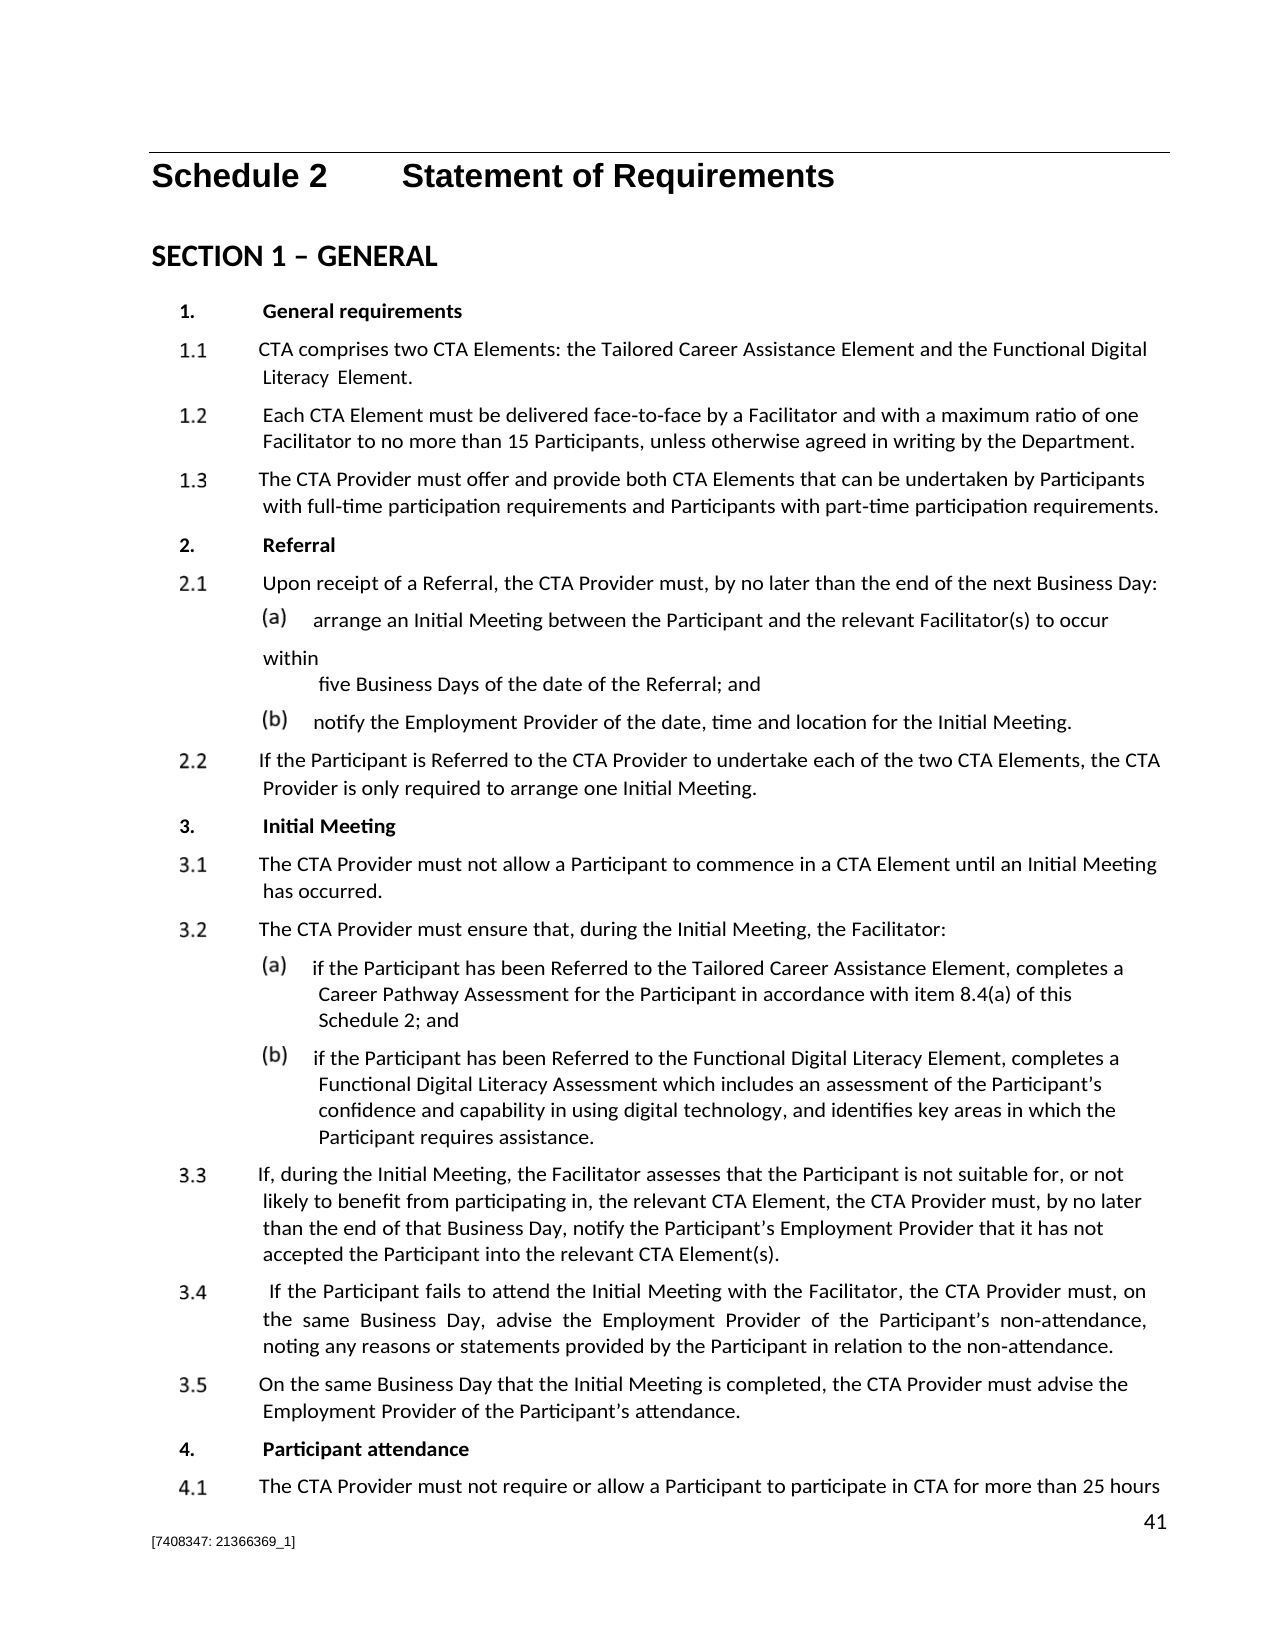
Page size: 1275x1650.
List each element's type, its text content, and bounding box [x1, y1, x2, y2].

text if the Participant has been Referred to the Tailored Career Assistance Element, completes a Career Pathway Assessment for the Participant in accordance with item 8.4(a) of this Schedule 2; and [263, 955, 1147, 1033]
text CTA comprises two CTA Elements: the Tailored Career Assistance Element and the Functional Digital Literacy Element. [180, 336, 1181, 389]
picture [179, 1376, 207, 1393]
text five Business Days of the date of the Referral; and [318, 671, 1181, 697]
picture [179, 921, 207, 938]
picture [179, 1284, 207, 1300]
text notify the Employment Provider of the date, time and location for the Initial Meeting. [263, 709, 1181, 734]
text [179, 1474, 1163, 1500]
text Schedule 2 Statement of Requirements [151, 156, 1181, 194]
text If the Participant is Referred to the CTA Provider to undertake each of the two CTA Elements, the CTA Provider is only required to arrange one Initial Meeting. [180, 747, 1181, 800]
picture [179, 1167, 206, 1183]
picture [262, 1046, 287, 1066]
picture [262, 709, 287, 730]
picture [180, 472, 207, 488]
picture [179, 575, 207, 591]
list Participant attendance [179, 1436, 1181, 1461]
text The CTA Provider must not allow a Participant to commence in a CTA Element until an Initial Meeting has occurred. [180, 851, 1163, 903]
picture [180, 342, 207, 358]
picture [262, 607, 286, 628]
text On the same Business Day that the Initial Meeting is completed, the CTA Provider must advise the Employment Provider of the Participant’s attendance. [180, 1371, 1181, 1423]
list Initial Meeting [179, 813, 1181, 838]
picture [178, 1479, 207, 1496]
text if the Participant has been Referred to the Functional Digital Literacy Element, completes a Functional Digital Literacy Assessment which includes an assessment of the Participant’s confidence and capability in using digital technology, and identifies key areas in which the Participant requires assistance. [263, 1045, 1181, 1149]
text Each CTA Element must be delivered face‐to‐face by a Facilitator and with a maximum ratio of one Facilitator to no more than 15 Participants, unless otherwise agreed in writing by the Department. [263, 402, 1181, 454]
picture [180, 407, 207, 423]
text The CTA Provider must ensure that, during the Initial Meeting, the Facilitator: [180, 916, 1181, 942]
list General requirements [179, 299, 1181, 324]
picture [179, 752, 207, 769]
text The CTA Provider must offer and provide both CTA Elements that can be undertaken by Participants with full‐time participation requirements and Participants with part‐time participation requirements. [180, 466, 1163, 519]
picture [262, 955, 286, 976]
text Upon receipt of a Referral, the CTA Provider must, by no later than the end of the next Business Day: arrange an Initial Meeting between the Participant and the relevant Facilitator(s) to occur within [262, 558, 1163, 670]
text If the Participant fails to attend the Initial Meeting with the Facilitator, the CTA Provider must, on the same Business Day, advise the Employment Provider of the Participant’s non‐attendance, noting any reasons or statements provided by the Participant in relation to the non‐attendance. [180, 1278, 1147, 1359]
list Referral [179, 532, 1181, 557]
text If, during the Initial Meeting, the Facilitator assesses that the Participant is not suitable for, or not likely to benefit from participating in, the relevant CTA Element, the CTA Provider must, by no later than the end of that Business Day, notify the Participant’s Employment Provider that it has not accepted the Participant into the relevant CTA Element(s). [180, 1161, 1147, 1266]
text SECTION 1 – GENERAL [151, 236, 1181, 274]
picture [179, 856, 207, 873]
